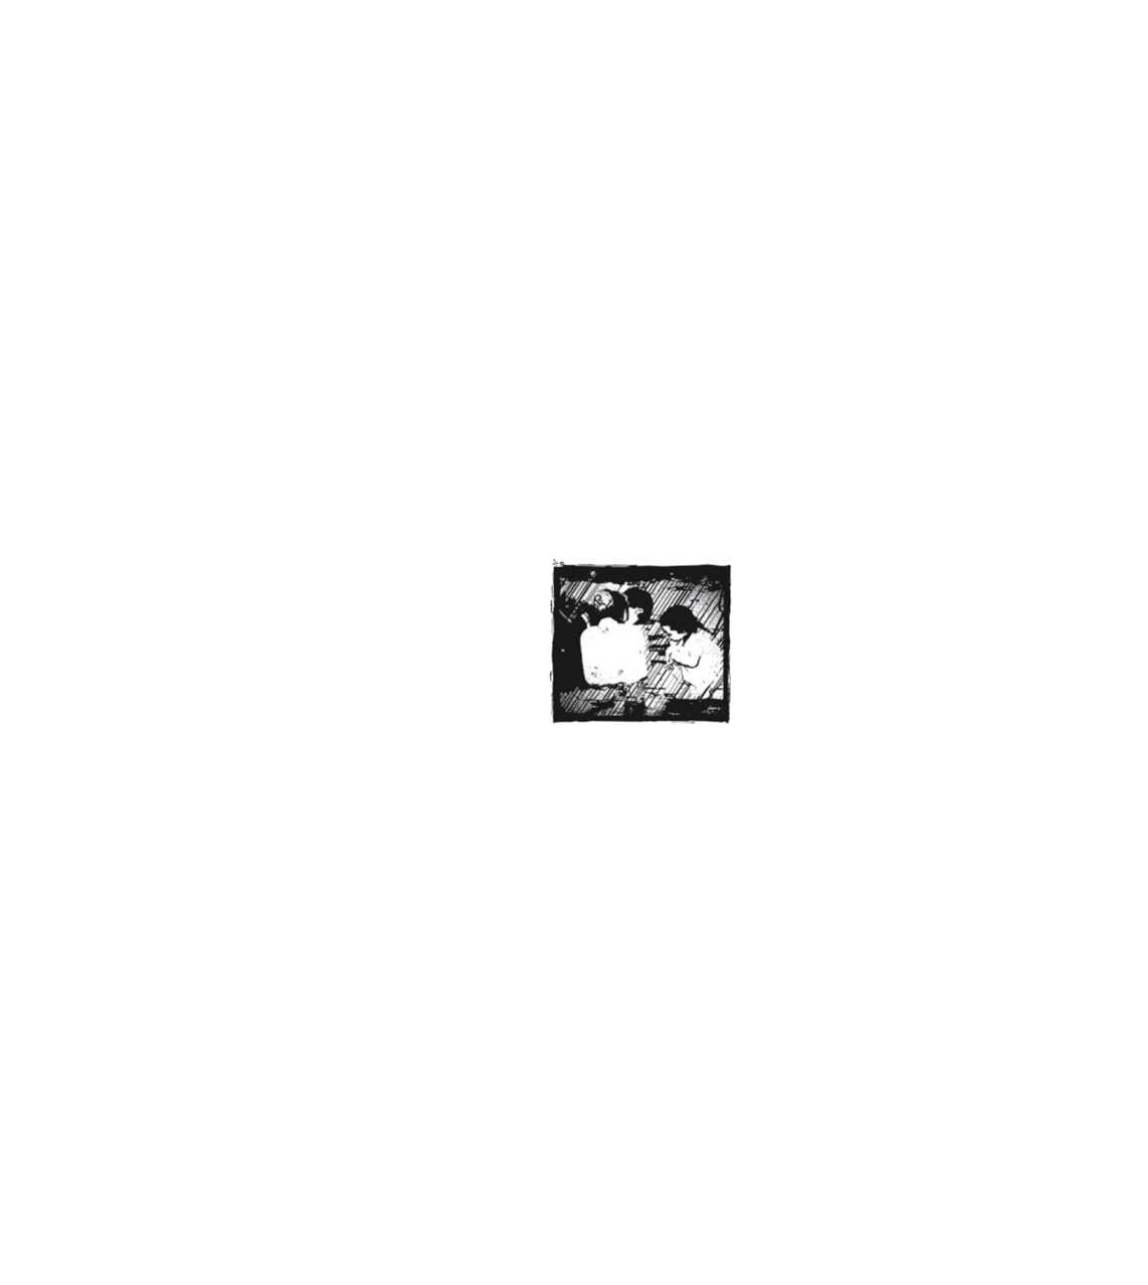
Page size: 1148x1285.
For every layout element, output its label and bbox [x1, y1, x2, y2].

picture [548, 558, 733, 725]
